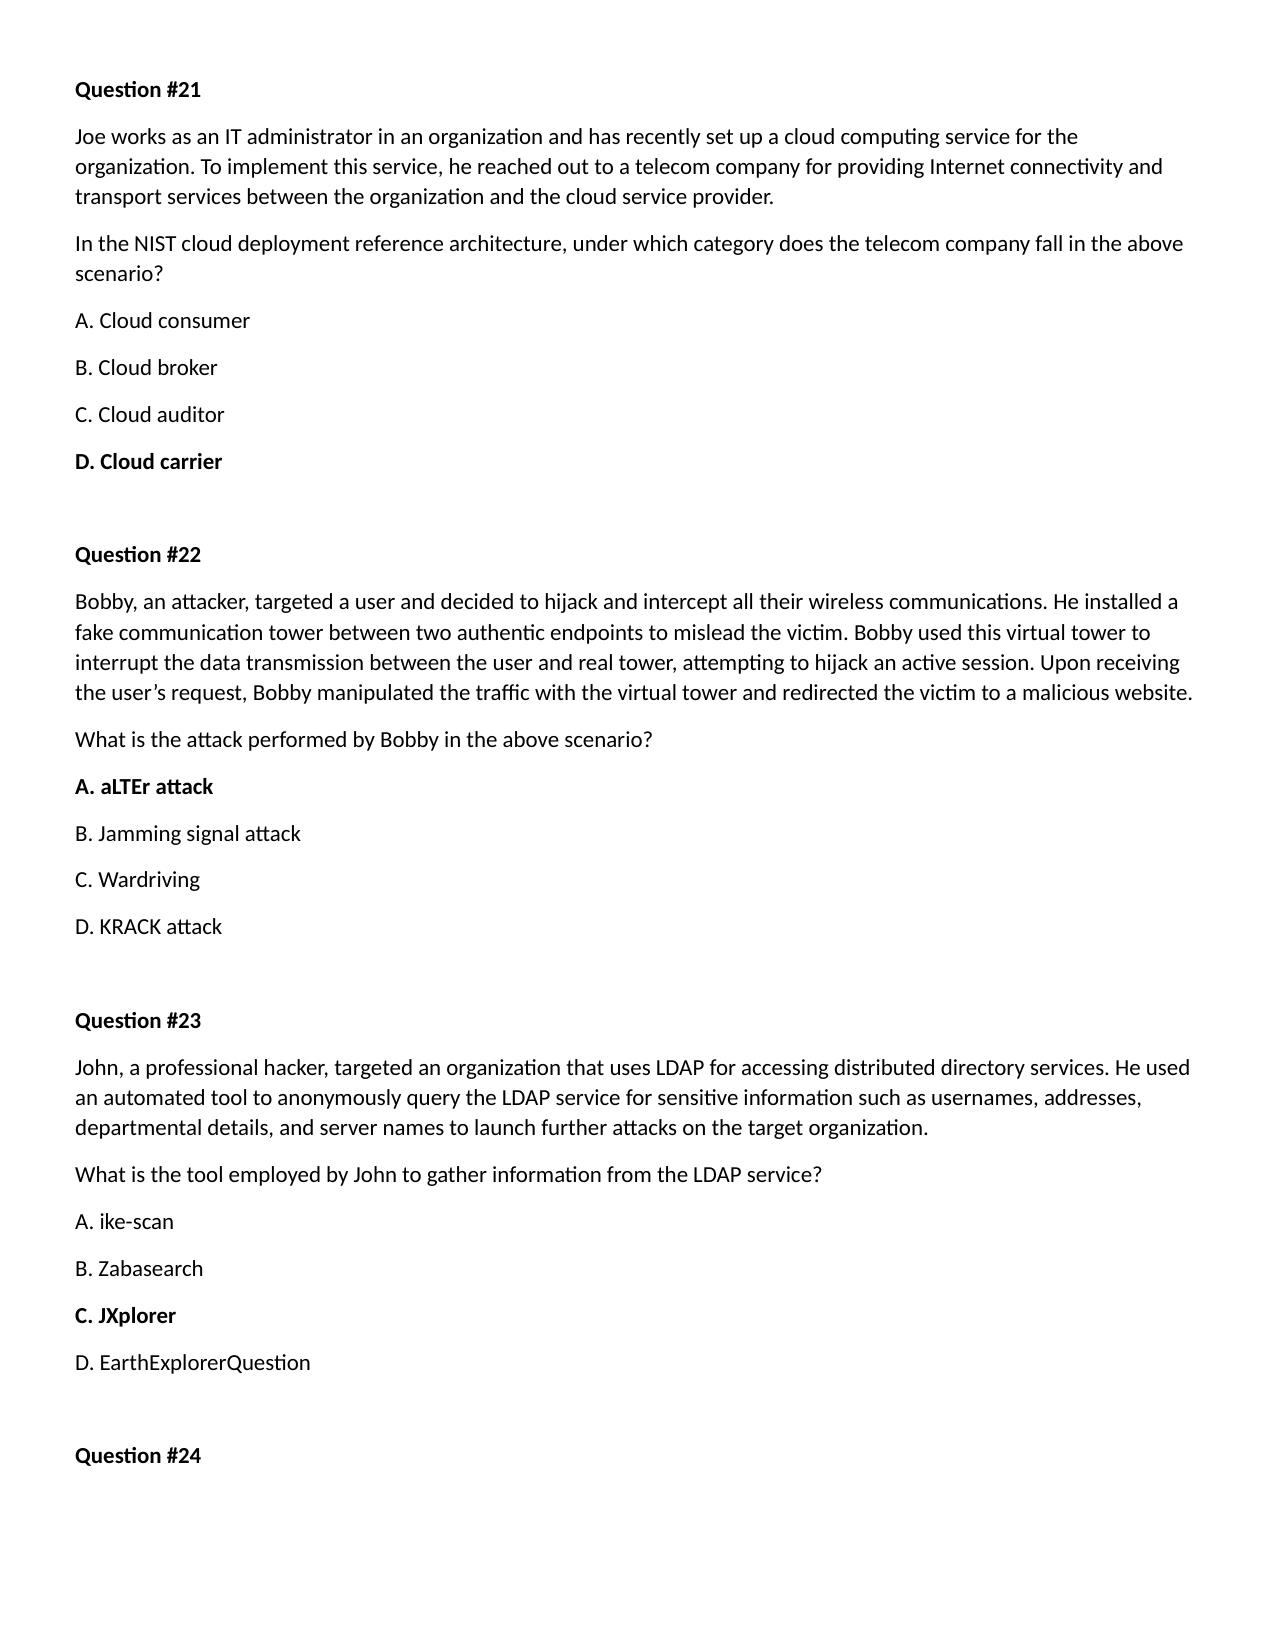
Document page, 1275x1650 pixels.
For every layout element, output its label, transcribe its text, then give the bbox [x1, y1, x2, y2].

text A. Cloud consumer [75, 306, 1200, 334]
text C. Wardriving [75, 866, 1200, 894]
text B. Jamming signal attack [75, 819, 1200, 847]
text B. Zabasearch [75, 1254, 1200, 1282]
text C. Cloud auditor [75, 400, 1200, 428]
text Question #23 [75, 1006, 1200, 1034]
text D. KRACK attack [75, 912, 1200, 941]
text What is the attack performed by Bobby in the above scenario? [75, 725, 1200, 753]
text In the NIST cloud deployment reference architecture, under which category does the telecom company fall in the above scenario? [75, 229, 1200, 287]
text Question #21 [75, 75, 1200, 103]
text D. EarthExplorerQuestion [75, 1348, 1200, 1376]
text Question #22 [75, 541, 1200, 569]
text C. JXplorer [75, 1301, 1200, 1329]
text Bobby, an attacker, targeted a user and decided to hijack and intercept all their wireless communications. He installed a fake communication tower between two authentic endpoints to mislead the victim. Bobby used this virtual tower to interrupt the data transmission between the user and real tower, attempting to hijack an active session. Upon receiving the user’s request, Bobby manipulated the traffic with the virtual tower and redirected the victim to a malicious website. [75, 587, 1200, 706]
text A. ike-scan [75, 1207, 1200, 1235]
text D. Cloud carrier [75, 447, 1200, 475]
text A. aLTEr attack [75, 772, 1200, 800]
text What is the tool employed by John to gather information from the LDAP service? [75, 1160, 1200, 1188]
text John, a professional hacker, targeted an organization that uses LDAP for accessing distributed directory services. He used an automated tool to anonymously query the LDAP service for sensitive information such as usernames, addresses, departmental details, and server names to launch further attacks on the target organization. [75, 1053, 1200, 1142]
text B. Cloud broker [75, 353, 1200, 381]
text Joe works as an IT administrator in an organization and has recently set up a cloud computing service for the organization. To implement this service, he reached out to a telecom company for providing Internet connectivity and transport services between the organization and the cloud service provider. [75, 122, 1200, 210]
text Question #24 [75, 1442, 1200, 1470]
